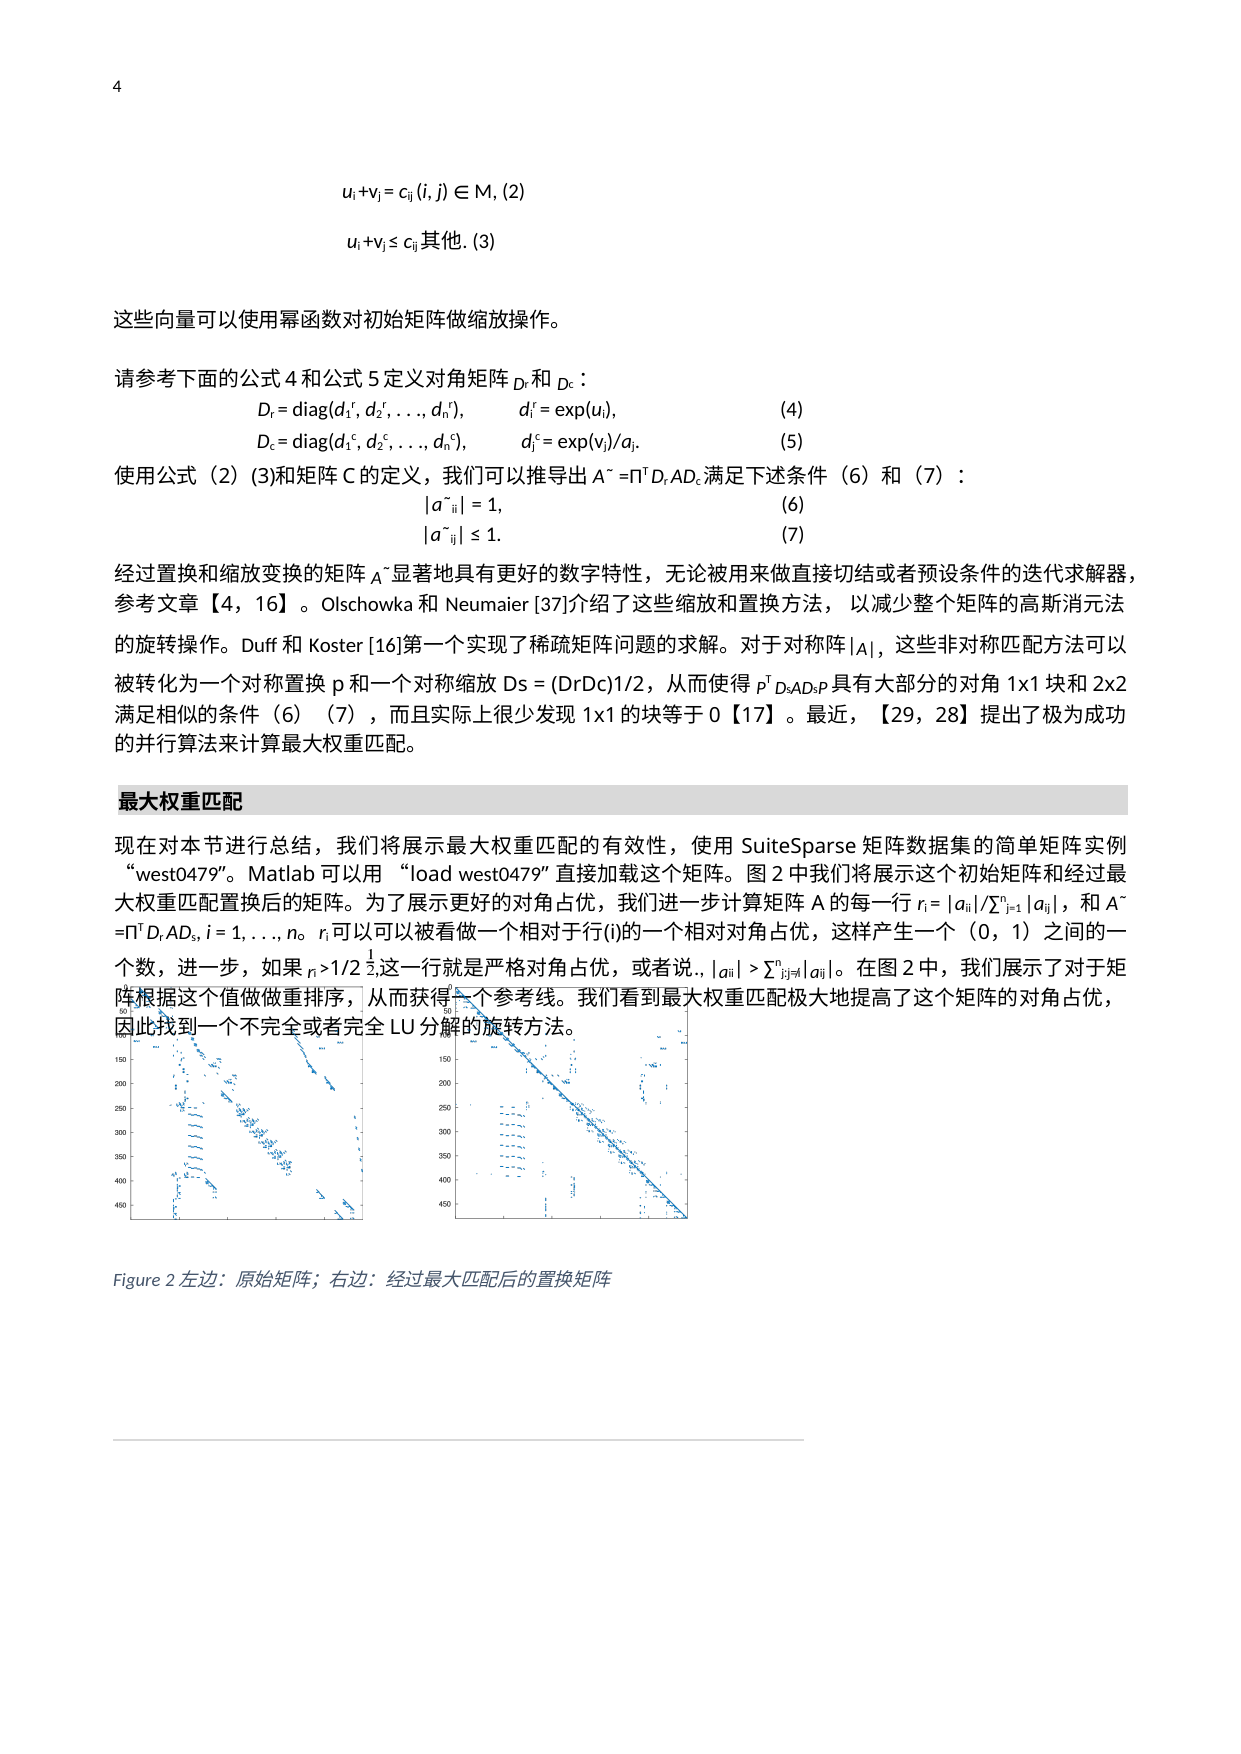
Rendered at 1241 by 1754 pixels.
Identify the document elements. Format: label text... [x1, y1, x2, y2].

table_header |a˜ii| = 1, [421, 492, 560, 521]
table_header (4) [780, 397, 804, 428]
table_cell djc = exp(vj)/aj. [515, 429, 780, 460]
table_header (6) [560, 492, 804, 521]
text 现在对本节进行总结，我们将展示最大权重匹配的有效性，使用SuiteSparse矩阵数据集的简单矩阵实例“west0479”。Matlab可以用 “load west0479” 直接加载这个矩阵。图2中我们将展示这个初始矩阵和经过最大权重匹配置换后的矩阵。为了展示更好的对角占优，我们进一步计算矩阵A的每一行ri = |aii|/∑nj=1 |aij|，和A˜ =ΠT Dr ADs, i = 1, . . ., n。ri可以可以被看做一个相对于行(i)的一个相对对角占优，这样产生一个（0，1）之间的一个数，进一步，如果ri >1/2 ,这一行就是严格对角占优，或者说., |aii| > ∑nj:j≠i|aij|。在图2中，我们展示了对于矩阵根据这个值做做重排序，从而获得一个参考线。我们看到最大权重匹配极大地提高了这个矩阵的对角占优，因此找到一个不完全或者完全LU分解的旋转方法。 [114, 830, 1128, 1041]
picture [365, 949, 375, 975]
table_header Dr = diag(d1r, d2r, . . ., dnr), [257, 397, 514, 428]
text ui +vj = cij (i, j) ∈ M, (2) [342, 178, 1128, 204]
text ui +vj ≤ cij 其他. (3) [342, 224, 1128, 254]
table_cell Dc = diag(d1c, d2c, . . ., dnc), [257, 429, 514, 460]
subtitle 最大权重匹配 [118, 785, 1128, 815]
picture [114, 983, 452, 1220]
picture [454, 986, 688, 1219]
table_header dir = exp(ui), [515, 397, 780, 428]
table_cell (5) [780, 429, 804, 460]
text 经过置换和缩放变换的矩阵A˜显著地具有更好的数字特性，无论被用来做直接切结或者预设条件的迭代求解器，参考文章【4，16】。Olschowka 和 Neumaier [37]介绍了这些缩放和置换方法， 以减少整个矩阵的高斯消元法的旋转操作。Duff 和 Koster [16]第一个实现了稀疏矩阵问题的求解。对于对称阵|A|，这些非对称匹配方法可以被转化为一个对称置换p和一个对称缩放Ds = (DrDc)1/2，从而使得PT DsADsP具有大部分的对角1x1块和2x2满足相似的条件（6）（7），而且实际上很少发现1x1的块等于0【17】。最近，【29，28】提出了极为成功的并行算法来计算最大权重匹配。 [114, 551, 1128, 757]
text 这些向量可以使用幂函数对初始矩阵做缩放操作。 [113, 304, 1128, 334]
table_cell |a˜ij| ≤ 1. [421, 521, 560, 551]
text 使用公式（2）(3)和矩阵C的定义，我们可以推导出A˜ =ΠT Dr ADc满足下述条件（6）和（7）： [114, 460, 1128, 489]
text 请参考下面的公式4和公式5定义对角矩阵Dr 和 Dc ： [114, 357, 1128, 394]
table_cell (7) [560, 521, 804, 551]
